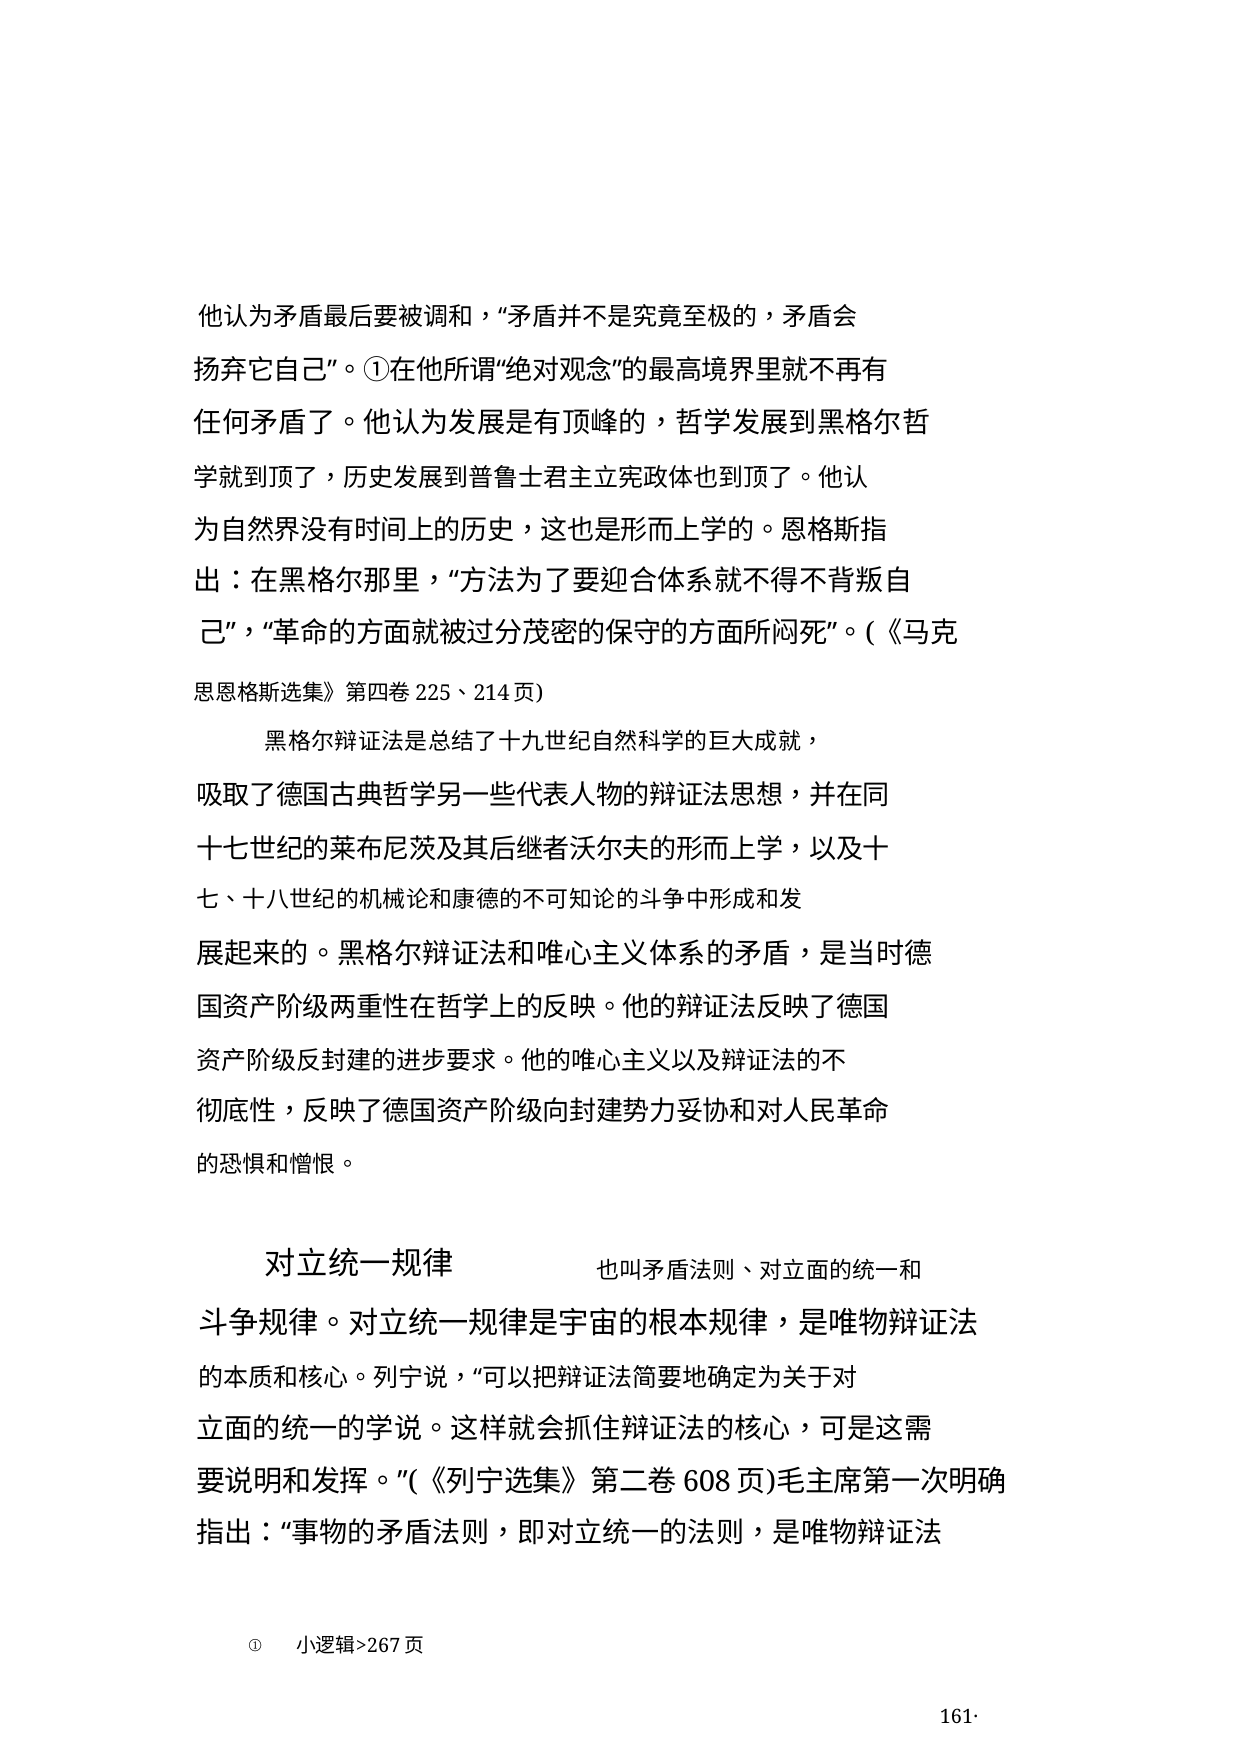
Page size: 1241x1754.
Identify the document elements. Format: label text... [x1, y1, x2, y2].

text 十七世纪的莱布尼茨及其后继者沃尔夫的形而上学，以及十 [196, 837, 993, 864]
text 扬弃它自己”。①在他所谓“绝对观念”的最高境界里就不再有 [194, 358, 1139, 384]
text 指出：“事物的矛盾法则，即对立统一的法则，是唯物辩证法 [196, 1520, 1138, 1549]
text 的本质和核心。列宁说，“可以把辩证法简要地确定为关于对 [198, 1366, 1097, 1391]
text 己”，“革命的方面就被过分茂密的保守的方面所闷死”。(《马克 [198, 620, 1139, 648]
text 对立统一规律 [264, 1249, 501, 1281]
text 展起来的。黑格尔辩证法和唯心主义体系的矛盾，是当时德 [196, 941, 1043, 969]
text 161· [939, 1708, 1019, 1728]
text 也叫矛盾法则、对立面的统一和 [596, 1260, 971, 1283]
text 的恐惧和憎恨。 [196, 1154, 1043, 1177]
text 要说明和发挥。”(《列宁选集》第二卷608页)毛主席第一次明确 [196, 1468, 1138, 1497]
text 小逻辑>267页 [296, 1637, 446, 1657]
text 立面的统一的学说。这样就会抓住辩证法的核心，可是这需 [196, 1416, 1138, 1444]
text 思恩格斯选集》第四卷225、214页) [194, 683, 580, 704]
text 任何矛盾了。他认为发展是有顶峰的，哲学发展到黑格尔哲 [194, 410, 1139, 438]
text 国资产阶级两重性在哲学上的反映。他的辩证法反映了德国 [196, 995, 1043, 1022]
text 吸取了德国古典哲学另一些代表人物的辩证法思想，并在同 [196, 783, 993, 809]
text 他认为矛盾最后要被调和，“矛盾并不是究竟至极的，矛盾会 [198, 306, 1139, 331]
text 出：在黑格尔那里，“方法为了要迎合体系就不得不背叛自 [194, 568, 1139, 597]
text 七、十八世纪的机械论和康德的不可知论的斗争中形成和发 [196, 889, 893, 912]
text 学就到顶了，历史发展到普鲁士君主立宪政体也到顶了。他认 [194, 466, 1139, 491]
text ① [248, 1637, 294, 1655]
text 斗争规律。对立统一规律是宇宙的根本规律，是唯物辩证法 [198, 1310, 1097, 1340]
text 为自然界没有时间上的历史，这也是形而上学的。恩格斯指 [194, 518, 1139, 545]
text 黑格尔辩证法是总结了十九世纪自然科学的巨大成就， [264, 731, 908, 754]
text 彻底性，反映了德国资产阶级向封建势力妥协和对人民革命 [196, 1099, 1043, 1126]
text 资产阶级反封建的进步要求。他的唯心主义以及辩证法的不 [196, 1049, 1043, 1074]
